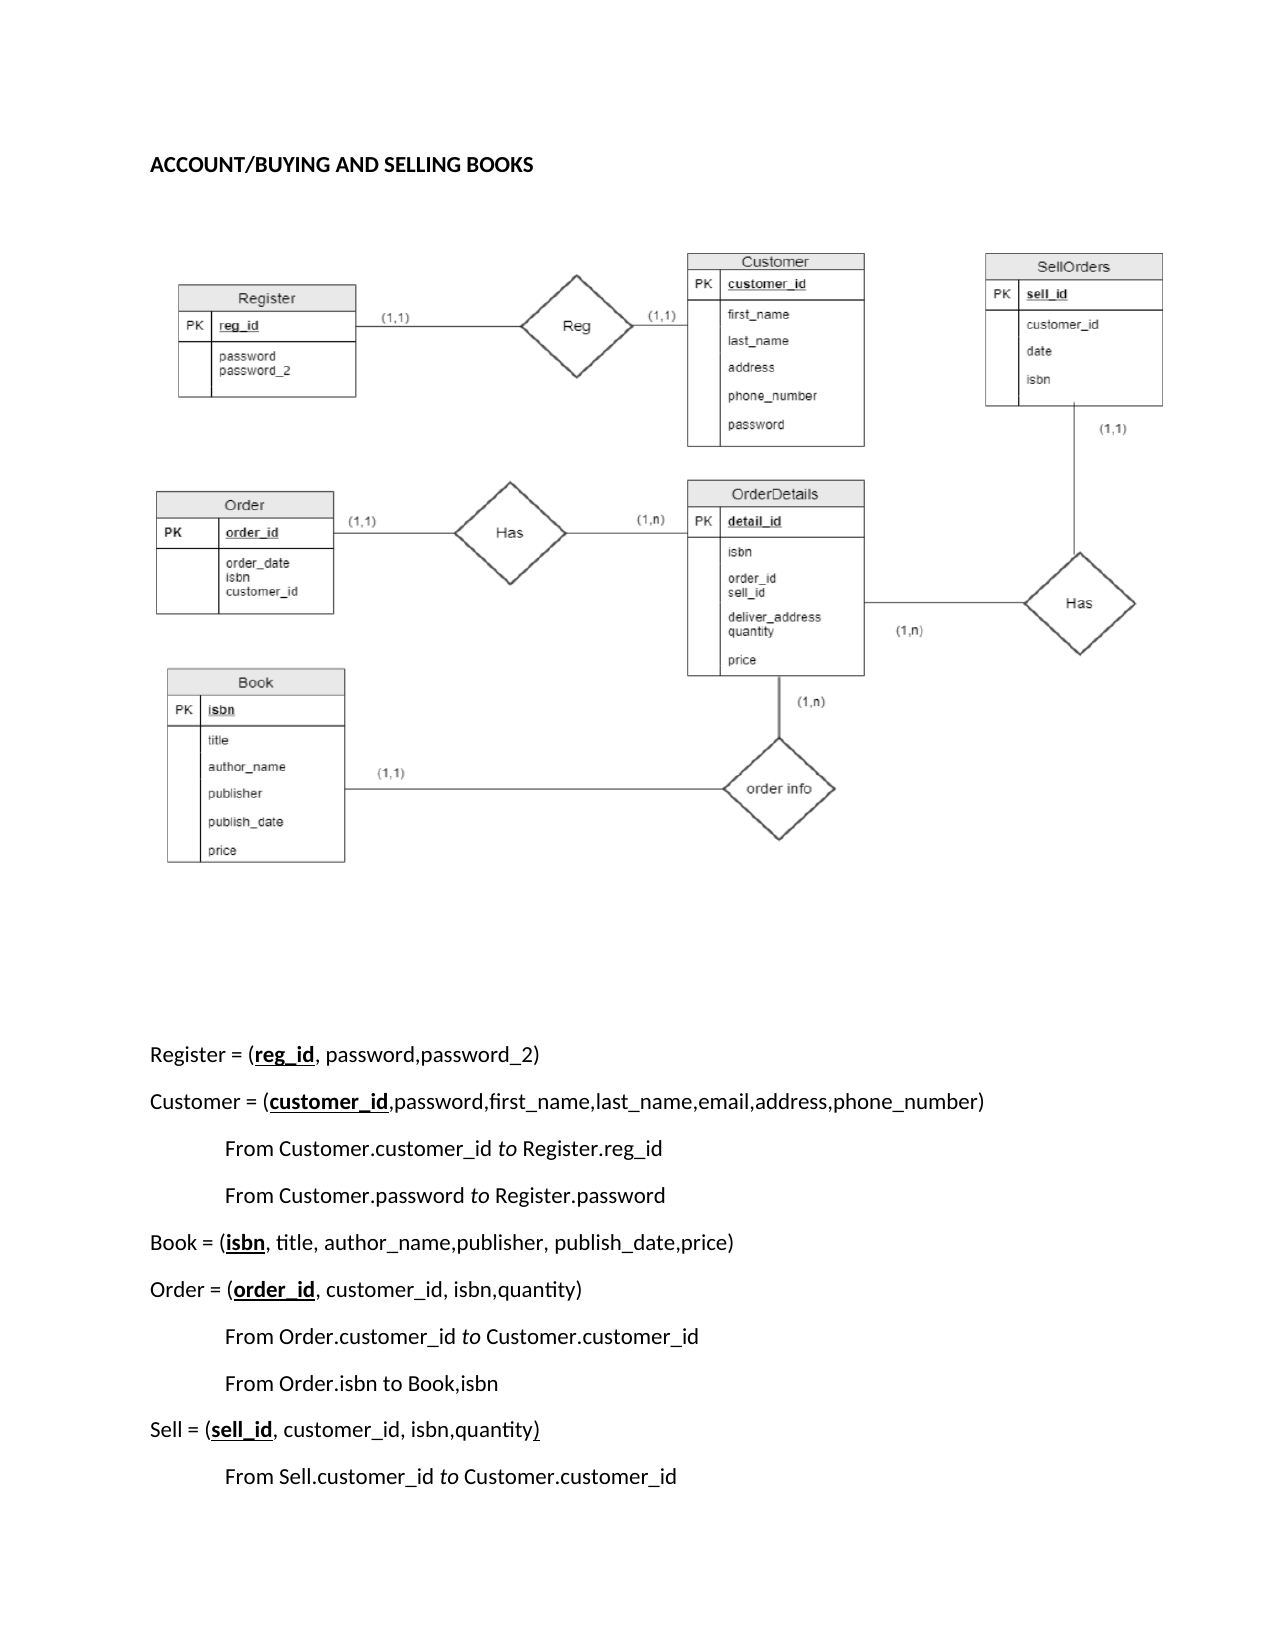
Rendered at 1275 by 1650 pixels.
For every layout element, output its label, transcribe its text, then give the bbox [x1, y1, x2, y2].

text From Sell.customer_id to Customer.customer_id [150, 1462, 1125, 1491]
picture [40, 196, 1198, 930]
text From Customer.password to Register.password [150, 1181, 1125, 1209]
text Sell = (sell_id, customer_id, isbn,quantity) [150, 1416, 1125, 1444]
text ACCOUNT/BUYING AND SELLING BOOKS [150, 150, 1125, 178]
text Order = (order_id, customer_id, isbn,quantity) [150, 1275, 1125, 1303]
text From Customer.customer_id to Register.reg_id [150, 1134, 1125, 1162]
text From Order.isbn to Book,isbn [150, 1369, 1125, 1397]
text Book = (isbn, title, author_name,publisher, publish_date,price) [150, 1228, 1125, 1256]
text Customer = (customer_id,password,first_name,last_name,email,address,phone_number) [150, 1087, 1125, 1116]
text From Order.customer_id to Customer.customer_id [150, 1322, 1125, 1350]
text Register = (reg_id, password,password_2) [150, 1041, 1125, 1069]
